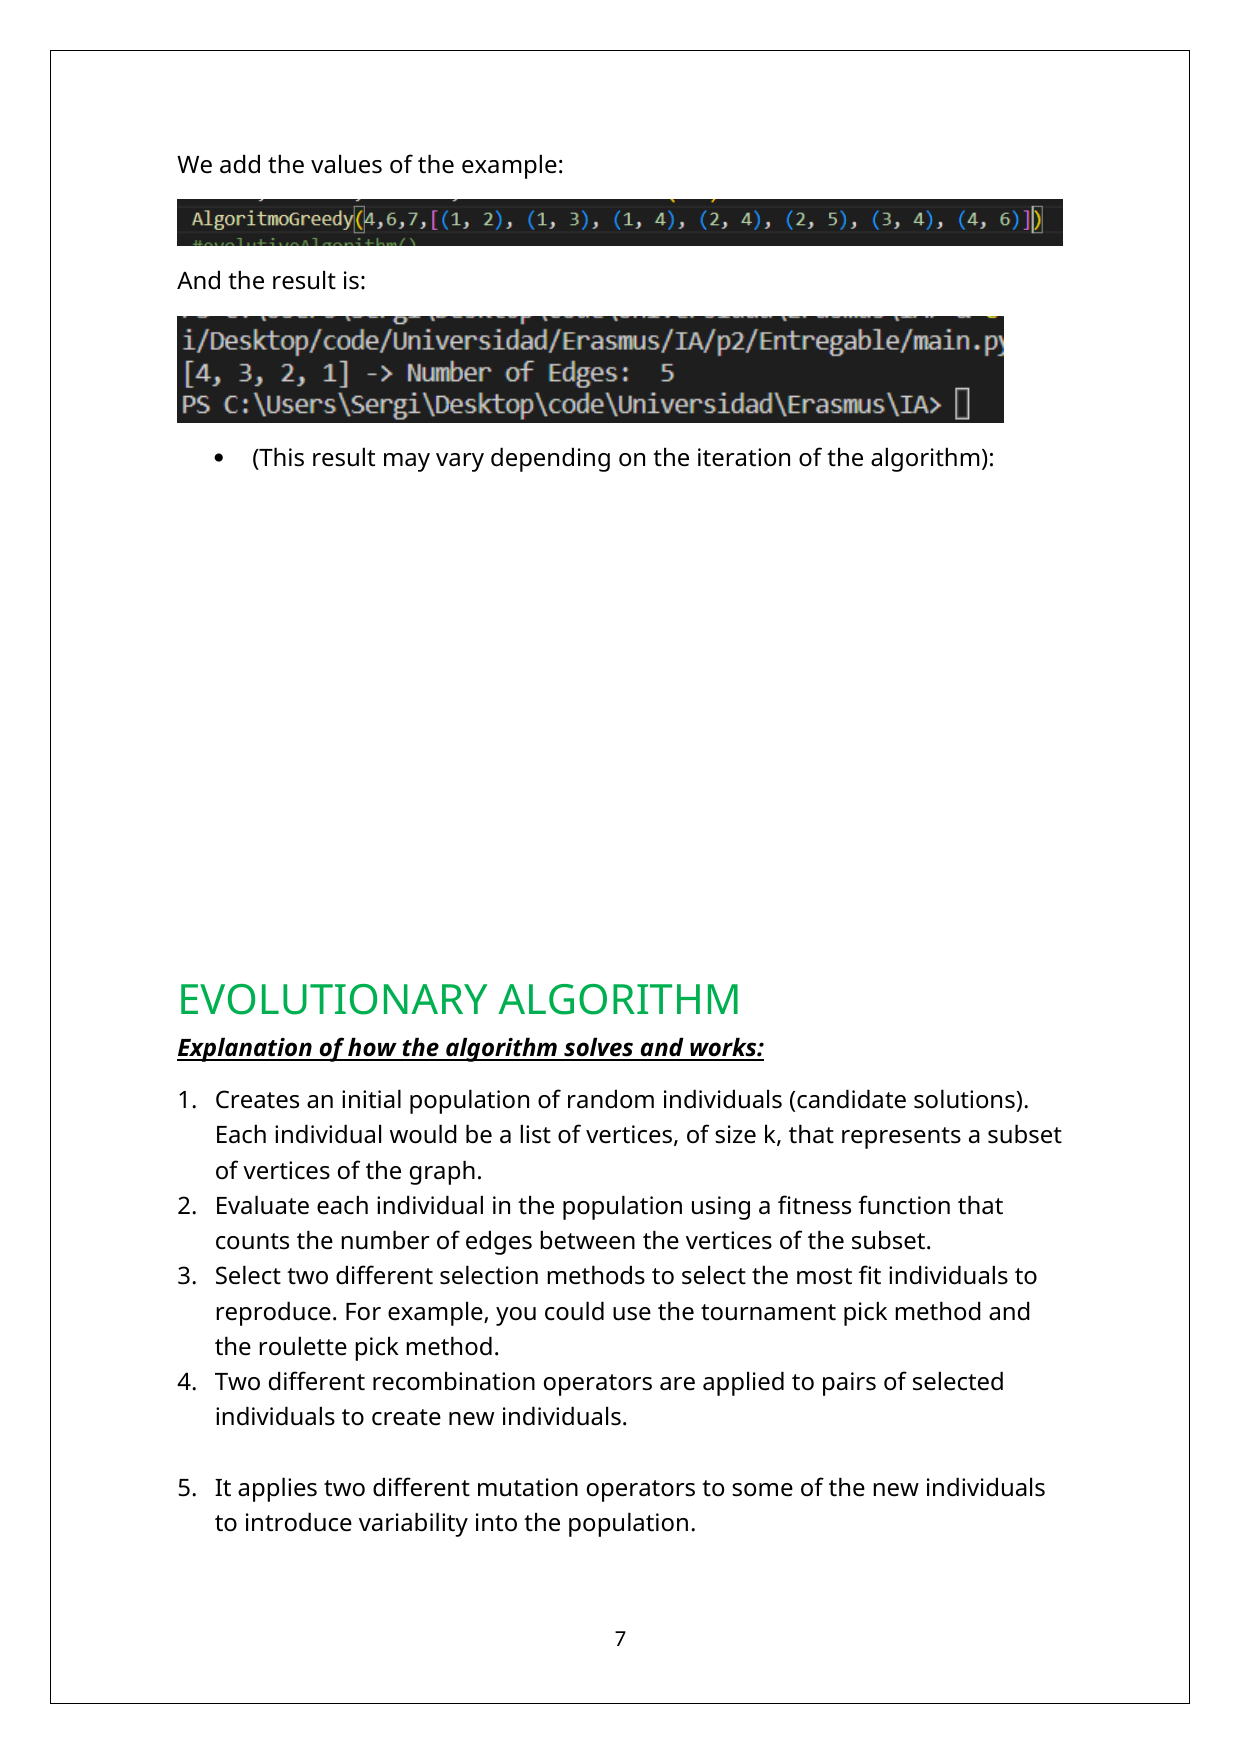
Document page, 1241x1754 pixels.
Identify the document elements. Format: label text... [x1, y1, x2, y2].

list Evaluate each individual in the population using a fitness function that counts the number of edges between the vertices of the subset. [177, 1189, 1063, 1257]
list It applies two different mutation operators to some of the new individuals to introduce variability into the population. [177, 1470, 1063, 1538]
picture [177, 316, 1004, 423]
list Select two different selection methods to select the most fit individuals to reproduce. For example, you could use the tournament pick method and the roulette pick method. [177, 1259, 1063, 1362]
text We add the values of the example: [177, 147, 1063, 180]
picture [177, 199, 1063, 246]
list (This result may vary depending on the iteration of the algorithm): [214, 441, 1063, 474]
text And the result is: [177, 264, 1063, 297]
subtitle EVOLUTIONARY ALGORITHM [177, 970, 1063, 1027]
text Explanation of how the algorithm solves and works: [177, 1031, 1063, 1064]
list Creates an initial population of random individuals (candidate solutions). Each individual would be a list of vertices, of size k, that represents a subset of vertices of the graph. [177, 1083, 1063, 1186]
list Two different recombination operators are applied to pairs of selected individuals to create new individuals. [177, 1365, 1063, 1433]
